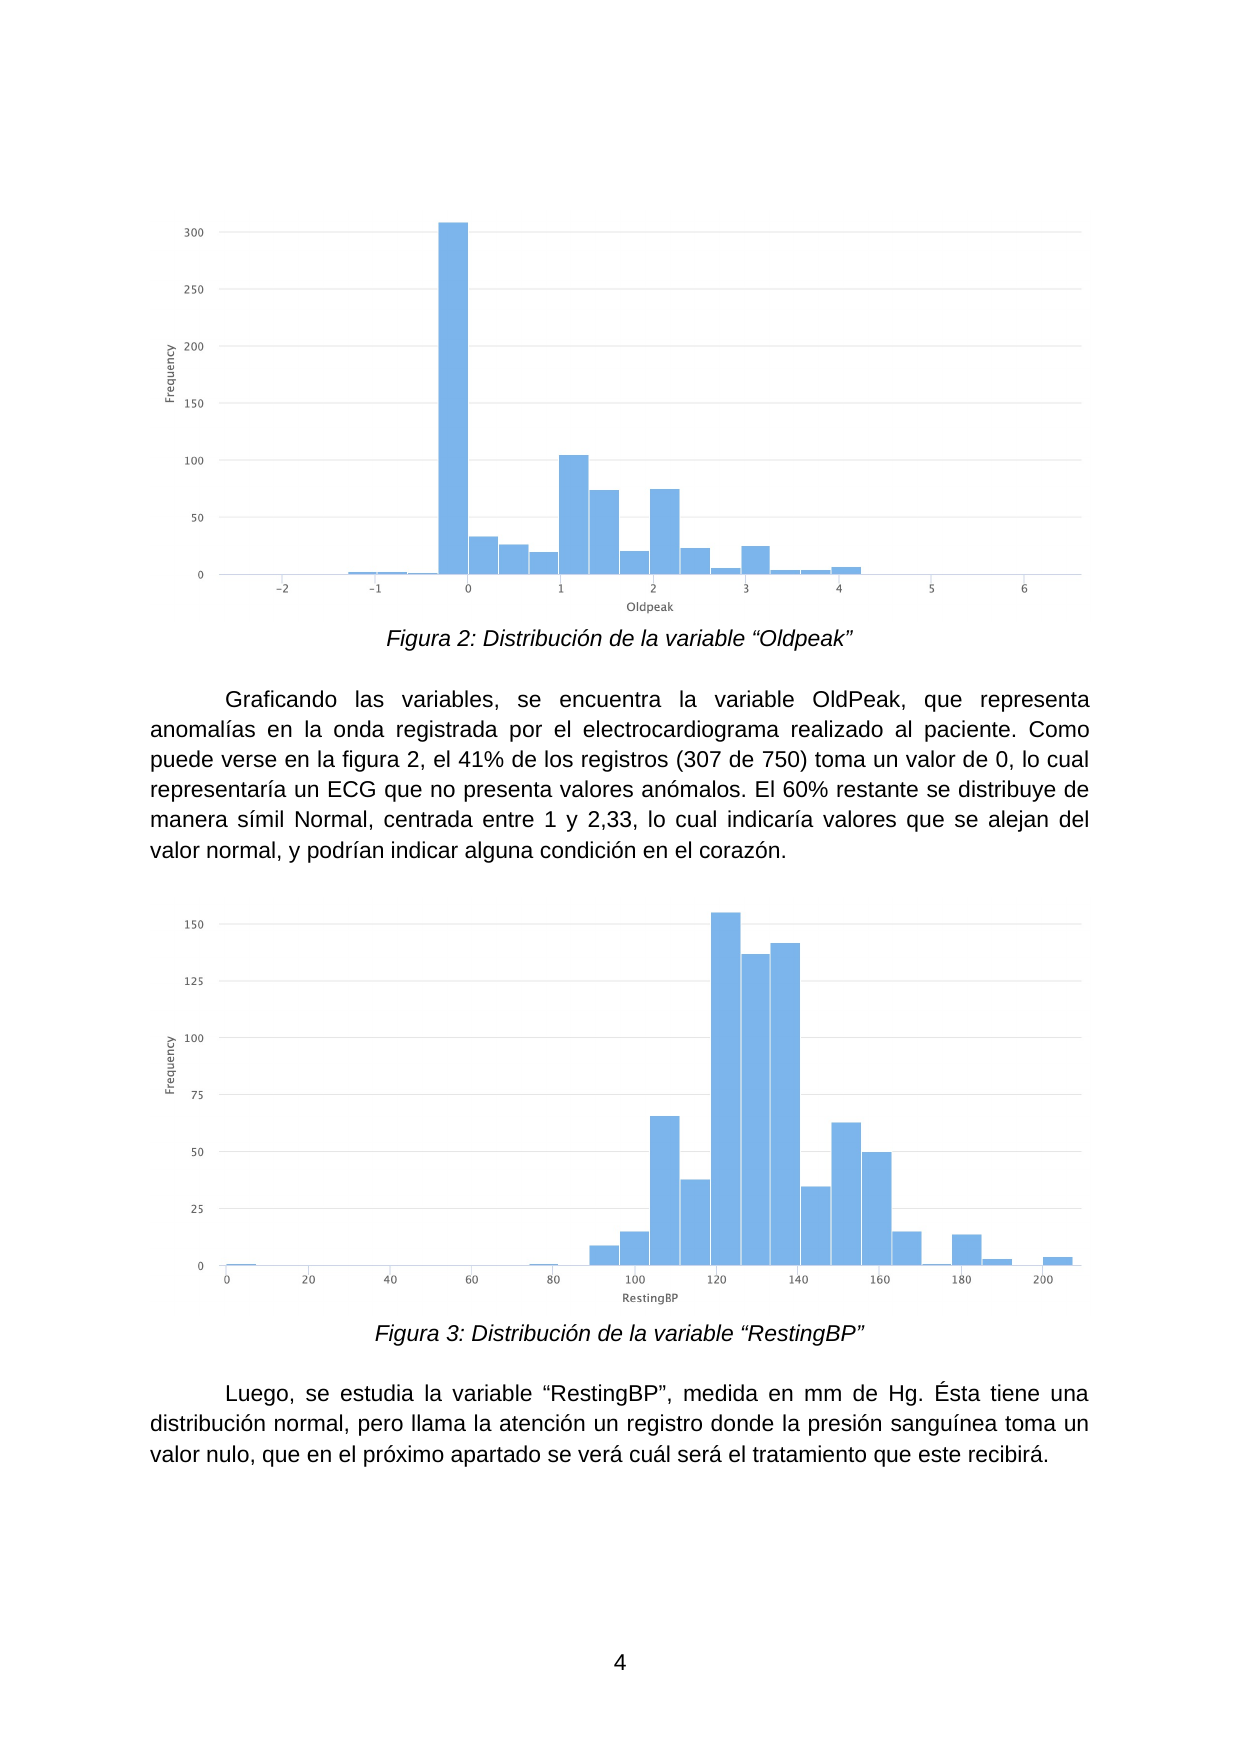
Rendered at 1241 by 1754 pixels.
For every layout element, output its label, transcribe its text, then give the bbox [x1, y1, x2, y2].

text Luego, se estudia la variable “RestingBP”, medida en mm de Hg. Ésta tiene una distribución normal, pero llama la atención un registro donde la presión sanguínea toma un valor nulo, que en el próximo apartado se verá cuál será el tratamiento que este recibirá. [150, 1380, 1090, 1467]
picture [150, 210, 1091, 622]
text Graficando las variables, se encuentra la variable OldPeak, que representa anomalías en la onda registrada por el electrocardiograma realizado al paciente. Como puede verse en la figura 2, el 41% de los registros (307 de 750) toma un valor de 0, lo cual representaría un ECG que no presenta valores anómalos. El 60% restante se distribuye de manera símil Normal, centrada entre 1 y 2,33, lo cual indicaría valores que se alejan del valor normal, y podrían indicar alguna condición en el corazón. [150, 686, 1090, 863]
text Figura 3: Distribución de la variable “RestingBP” [150, 1320, 1090, 1346]
picture [150, 897, 1091, 1316]
text Figura 2: Distribución de la variable “Oldpeak” [150, 625, 1090, 652]
